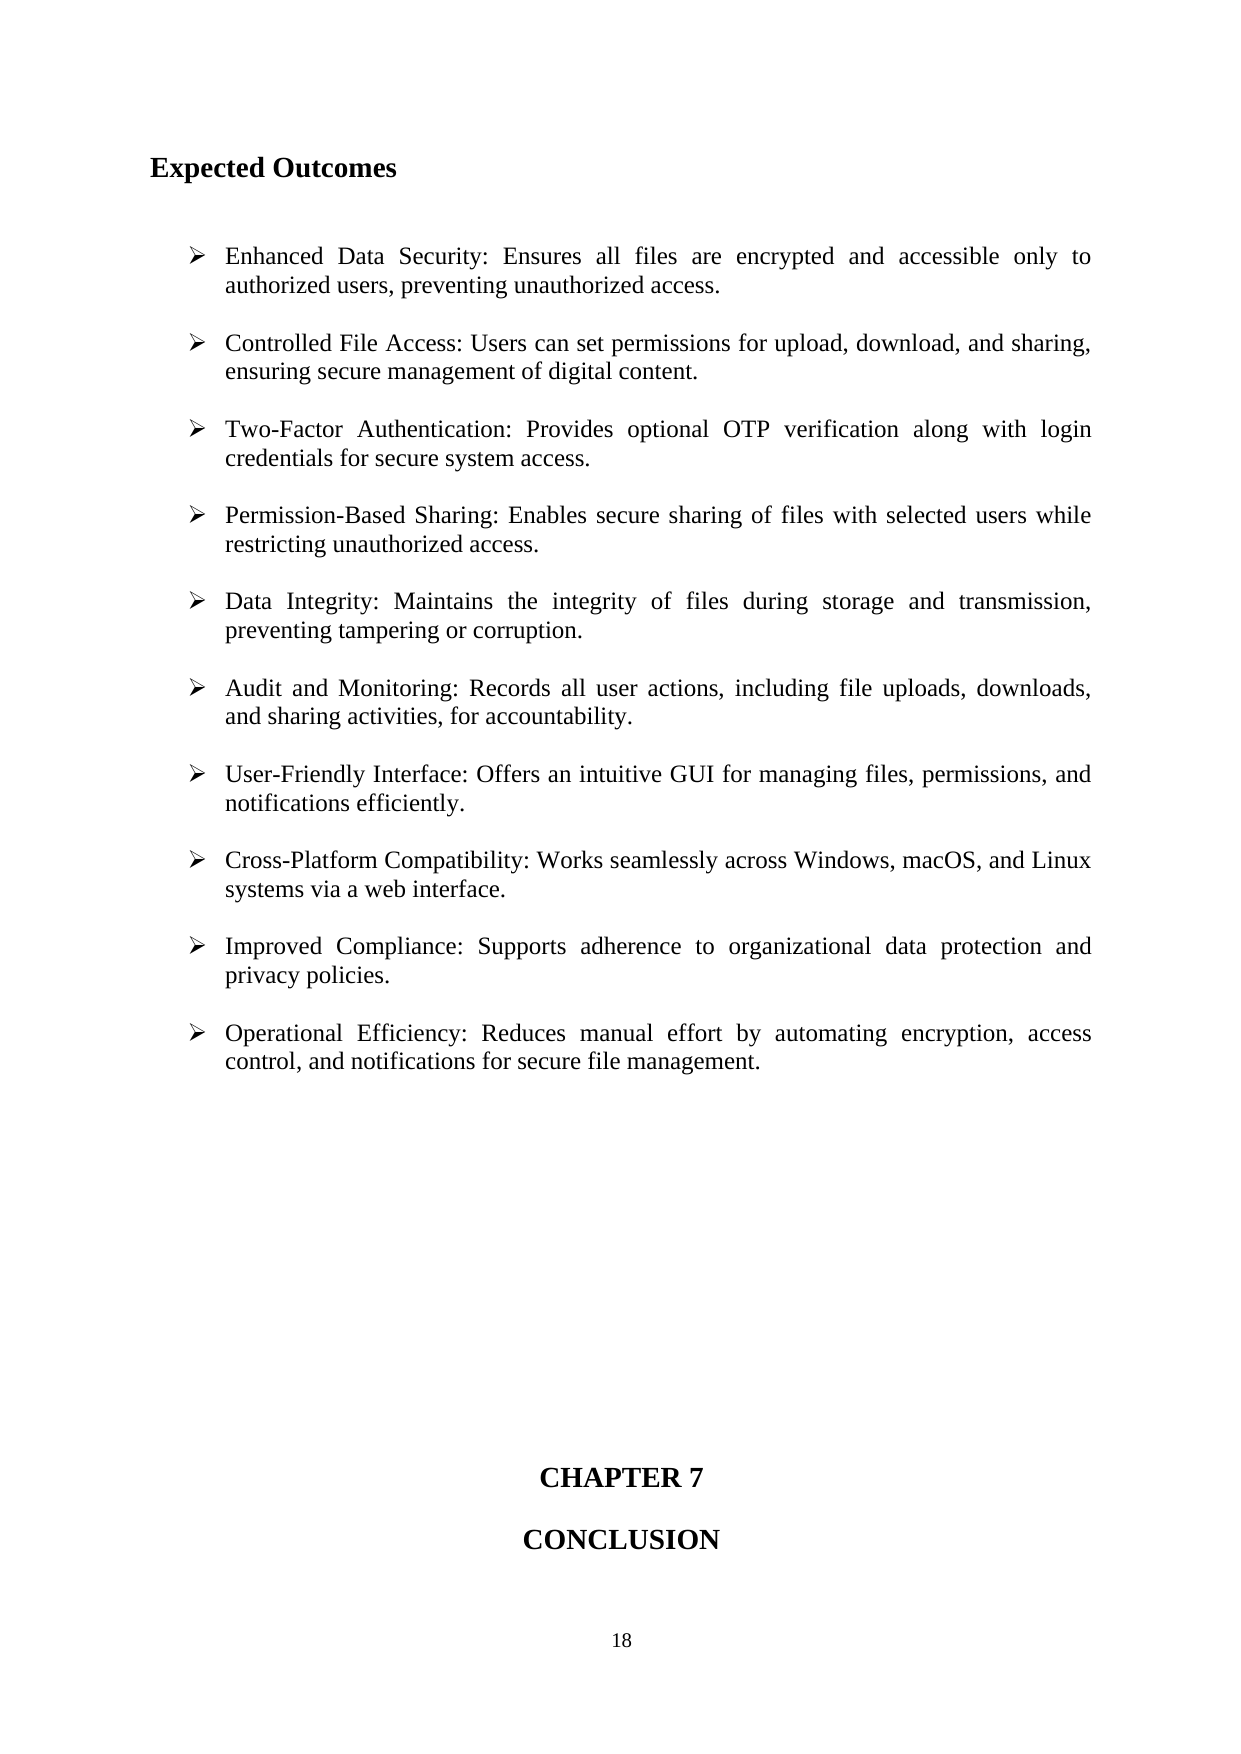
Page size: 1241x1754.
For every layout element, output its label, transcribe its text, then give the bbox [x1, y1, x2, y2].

list User-Friendly Interface: Offers an intuitive GUI for managing files, permissions, and notifications efficiently. [187, 759, 1093, 816]
text CONCLUSION [150, 1522, 1093, 1556]
list Audit and Monitoring: Records all user actions, including file uploads, downloads, and sharing activities, for accountability. [187, 673, 1093, 730]
list Cross-Platform Compatibility: Works seamlessly across Windows, macOS, and Linux systems via a web interface. [187, 845, 1093, 903]
text Expected Outcomes [150, 150, 1093, 183]
list Improved Compliance: Supports adherence to organizational data protection and privacy policies. [187, 931, 1093, 989]
list Enhanced Data Security: Ensures all files are encrypted and accessible only to authorized users, preventing unauthorized access. [187, 241, 1093, 299]
list Operational Efficiency: Reduces manual effort by automating encryption, access control, and notifications for secure file management. [187, 1018, 1093, 1075]
list Permission-Based Sharing: Enables secure sharing of files with selected users while restricting unauthorized access. [187, 500, 1093, 558]
list Two-Factor Authentication: Provides optional OTP verification along with login credentials for secure system access. [187, 414, 1093, 471]
text CHAPTER 7 [150, 1460, 1093, 1493]
list Controlled File Access: Users can set permissions for upload, download, and sharing, ensuring secure management of digital content. [187, 328, 1093, 385]
list Data Integrity: Maintains the integrity of files during storage and transmission, preventing tampering or corruption. [187, 586, 1093, 644]
